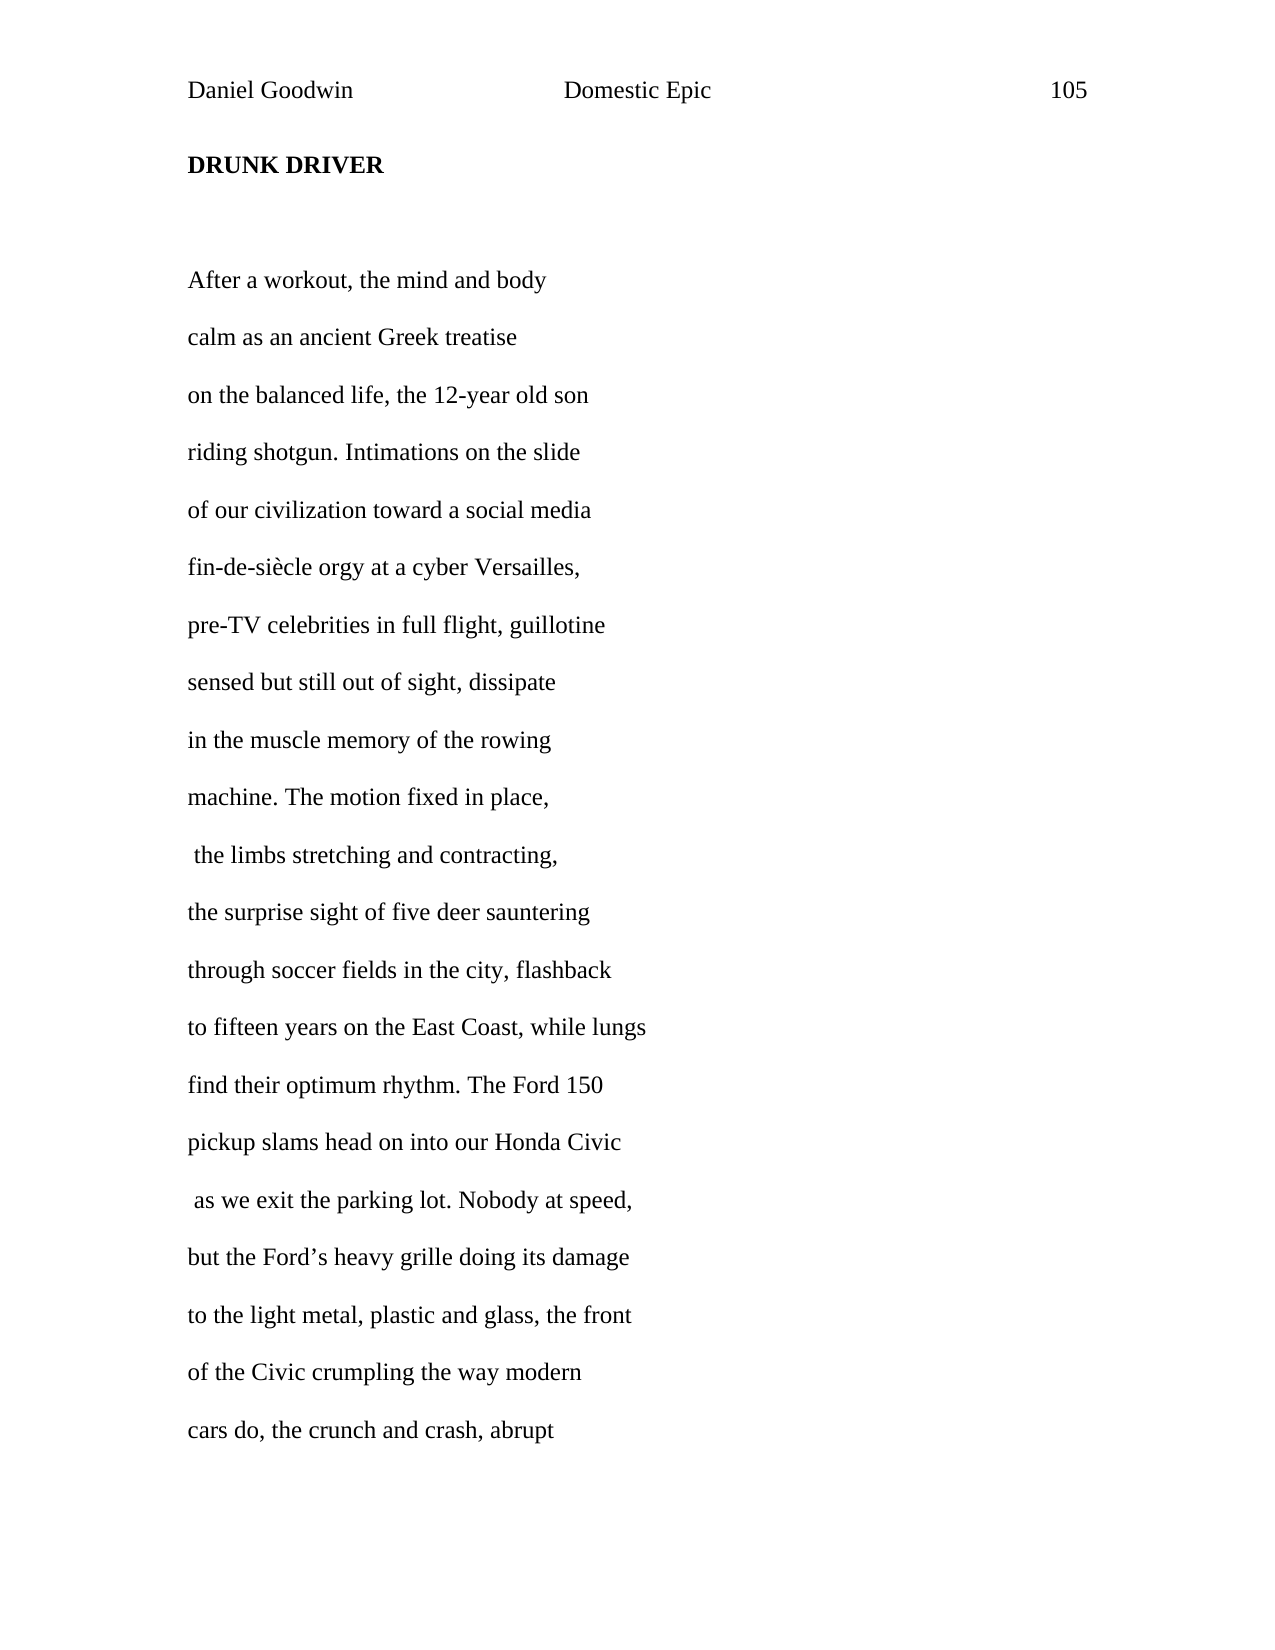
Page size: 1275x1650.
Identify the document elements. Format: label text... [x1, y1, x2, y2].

text pickup slams head on into our Honda Civic [187, 1127, 1087, 1156]
text pre-TV celebrities in full flight, guillotine [187, 610, 1087, 639]
text machine. The motion fixed in place, [187, 782, 1087, 811]
text cars do, the crunch and crash, abrupt [187, 1415, 1087, 1444]
text DRUNK DRIVER [187, 150, 1087, 179]
text to fifteen years on the East Coast, while lungs [187, 1012, 1087, 1041]
text riding shotgun. Intimations on the slide [187, 437, 1087, 466]
text the surprise sight of five deer sauntering [187, 897, 1087, 926]
text of our civilization toward a social media [187, 495, 1087, 524]
text the limbs stretching and contracting, [187, 840, 1087, 869]
text of the Civic crumpling the way modern [187, 1357, 1087, 1386]
text through soccer fields in the city, flashback [187, 955, 1087, 984]
text After a workout, the mind and body [187, 265, 1087, 294]
text as we exit the parking lot. Nobody at speed, [187, 1185, 1087, 1214]
text in the muscle memory of the rowing [187, 725, 1087, 754]
text to the light metal, plastic and glass, the front [187, 1300, 1087, 1329]
text fin-de-siècle orgy at a cyber Versailles, [187, 552, 1087, 581]
text sensed but still out of sight, dissipate [187, 667, 1087, 696]
text on the balanced life, the 12-year old son [187, 380, 1087, 409]
text find their optimum rhythm. The Ford 150 [187, 1070, 1087, 1099]
text but the Ford’s heavy grille doing its damage [187, 1242, 1087, 1271]
text calm as an ancient Greek treatise [187, 322, 1087, 351]
